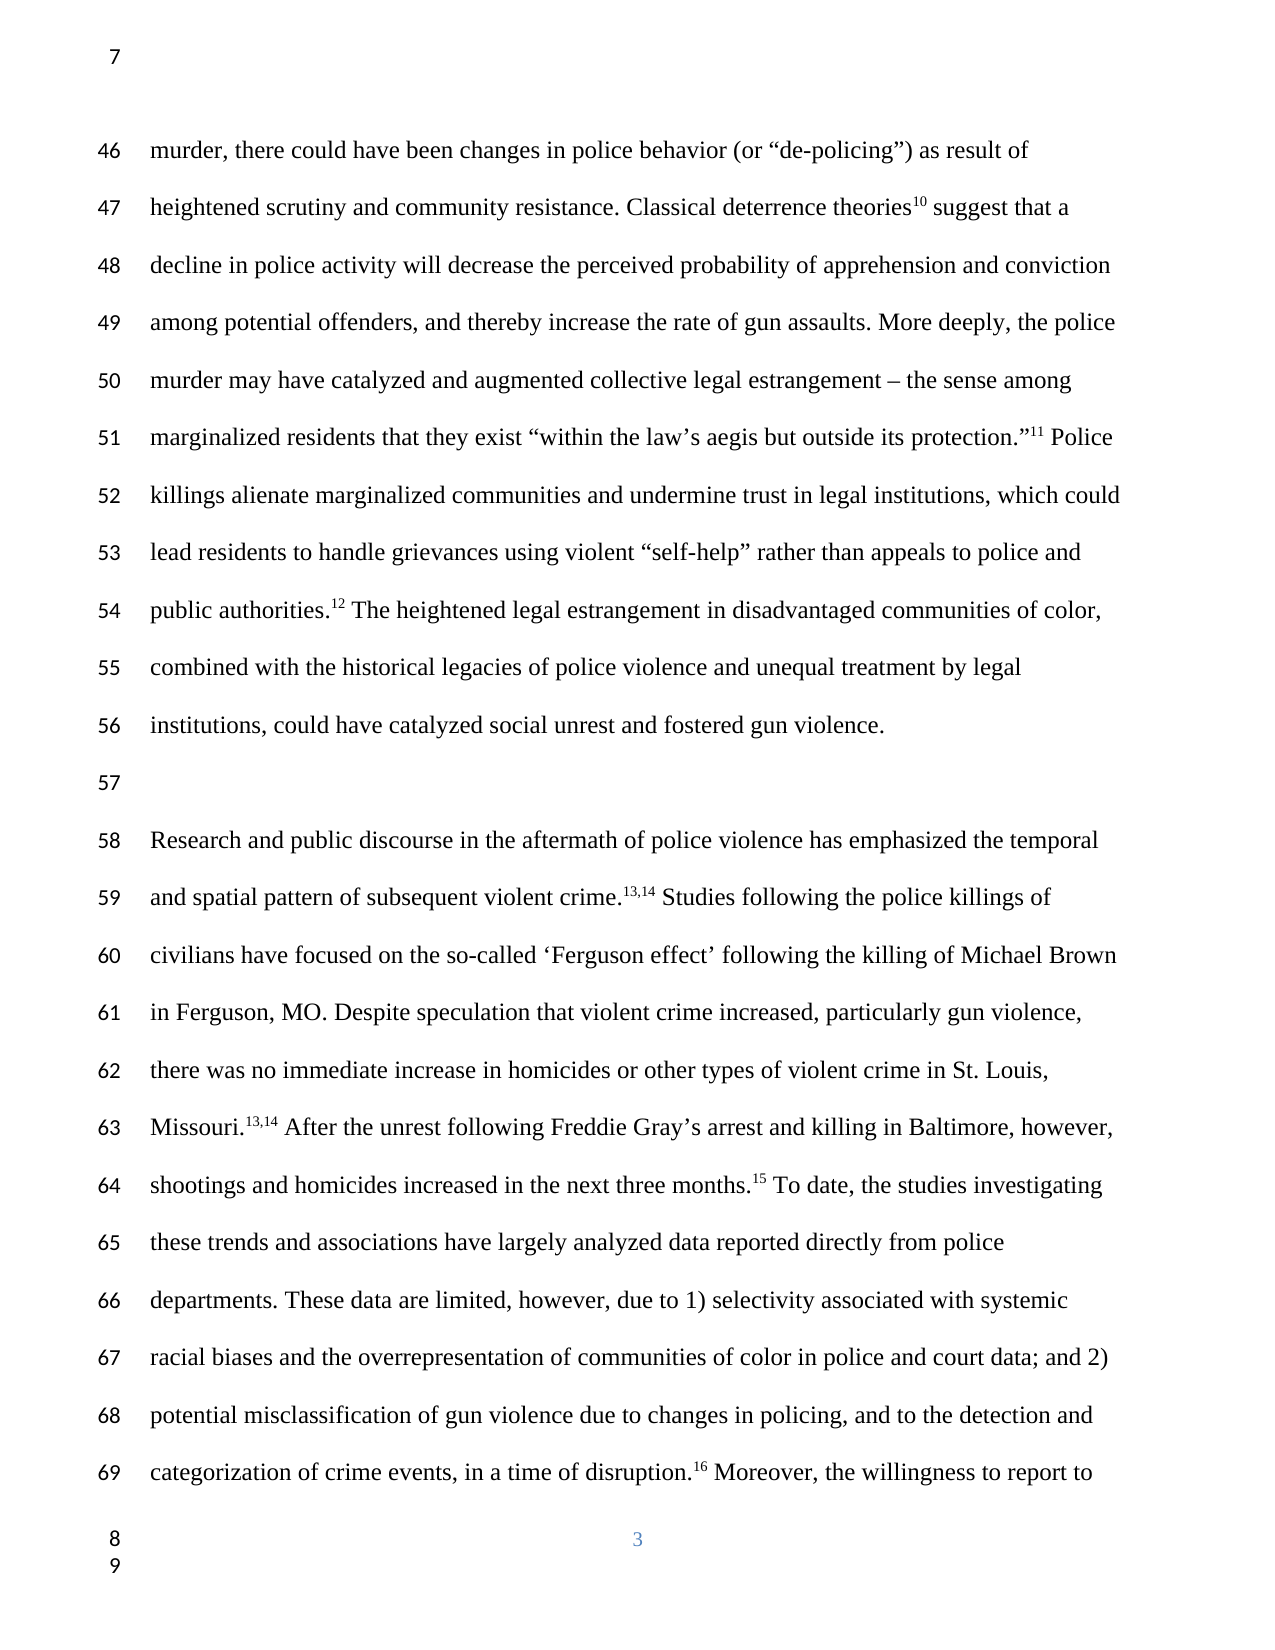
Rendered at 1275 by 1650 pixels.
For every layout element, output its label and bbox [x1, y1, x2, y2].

text [150, 825, 1125, 1486]
text [150, 135, 1125, 739]
